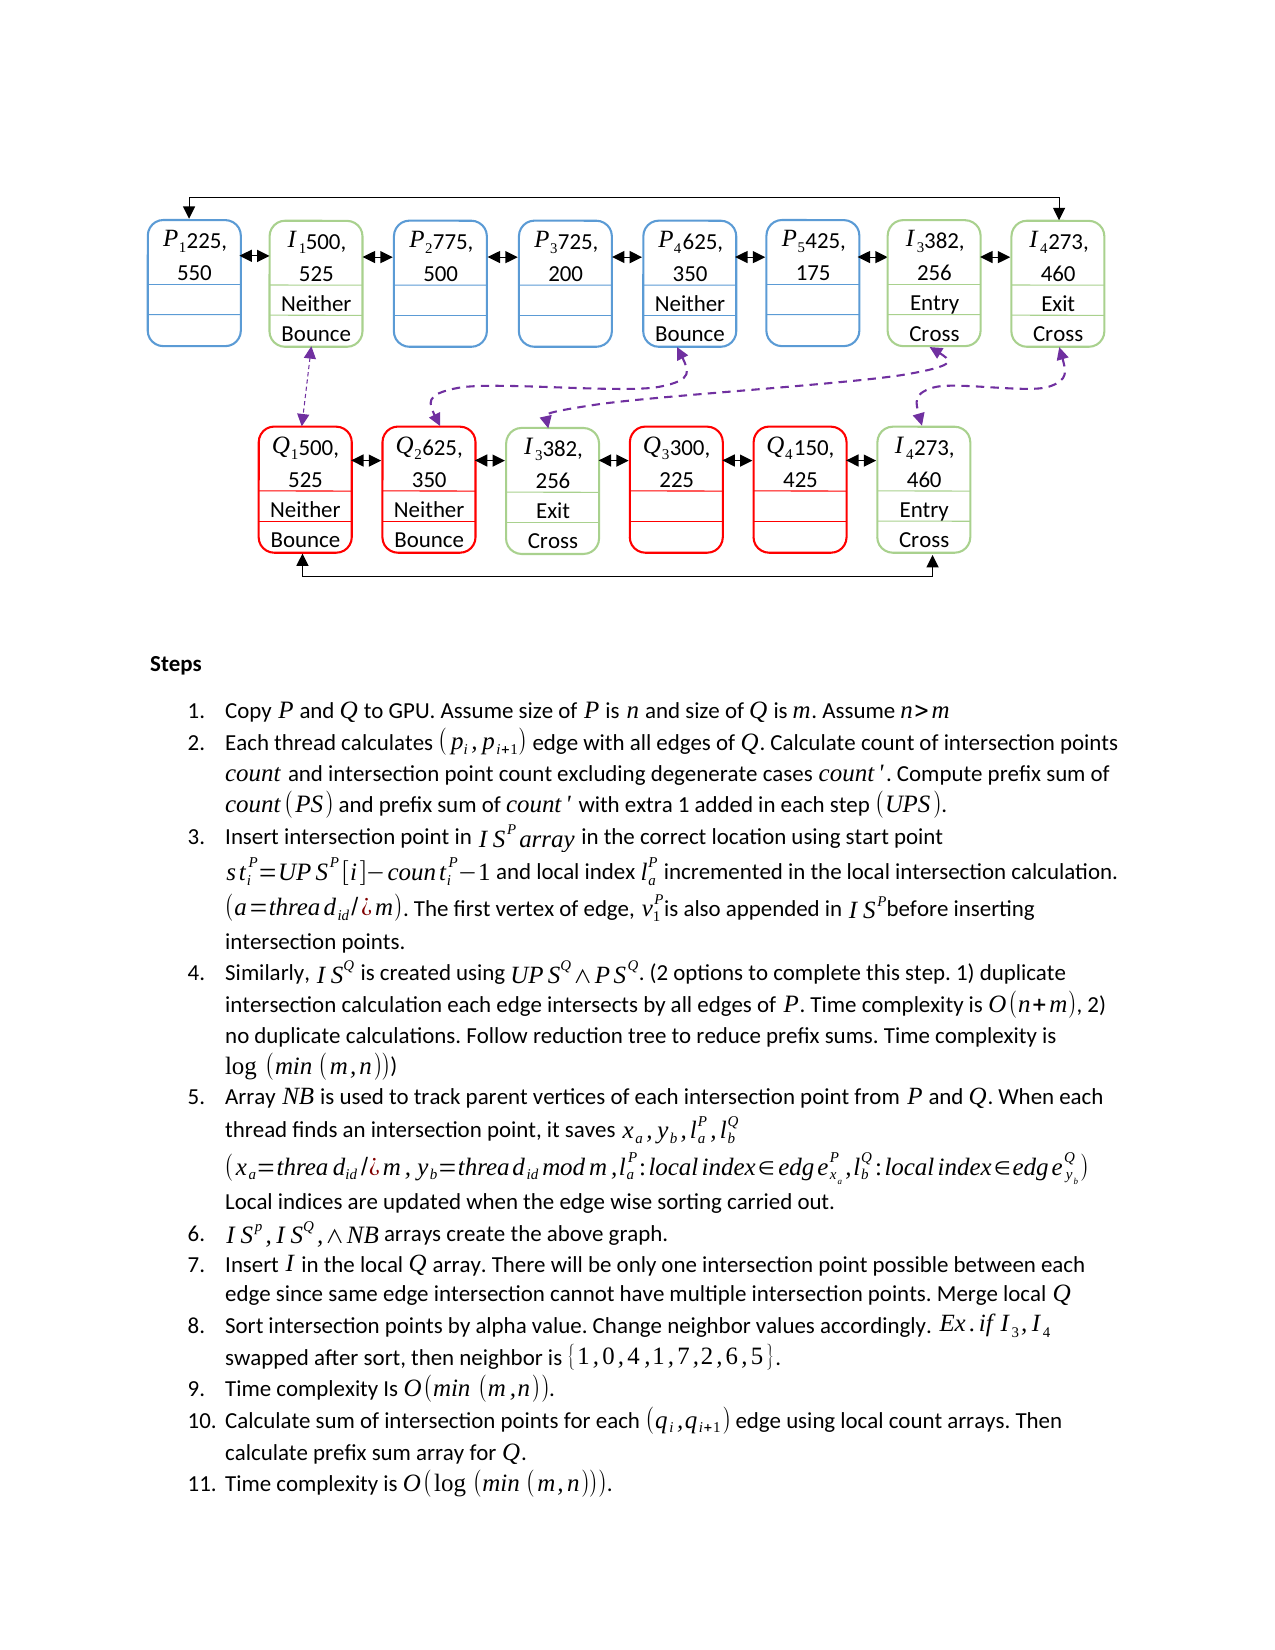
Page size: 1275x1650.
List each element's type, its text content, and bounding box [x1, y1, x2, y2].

list Each thread calculates edge with all edges of . Calculate count of intersection points and intersection point count excluding degenerate cases . Compute prefix sum of and prefix sum of with extra 1 added in each step . [187, 726, 1125, 819]
list Similarly, is created using . (2 options to complete this step. 1) duplicate intersection calculation each edge intersects by all edges of . Time complexity is , 2) no duplicate calculations. Follow reduction tree to reduce prefix sums. Time complexity is ) [187, 957, 1125, 1081]
list Calculate sum of intersection points for each edge using local count arrays. Then calculate prefix sum array for . [187, 1405, 1125, 1466]
list Insert in the local array. There will be only one intersection point possible between each edge since same edge intersection cannot have multiple intersection points. Merge local [187, 1250, 1125, 1308]
text Steps [150, 649, 1125, 677]
list Insert intersection point in in the correct location using start point and local index incremented in the local intersection calculation. . The first vertex of edge, is also appended in before inserting intersection points. [187, 821, 1125, 955]
list Sort intersection points by alpha value. Change neighbor values accordingly. swapped after sort, then neighbor is . [187, 1309, 1125, 1371]
list Copy and to GPU. Assume size of is and size of is . Assume [187, 696, 1125, 724]
list arrays create the above graph. [187, 1217, 1125, 1248]
list Array is used to track parent vertices of each intersection point from and . When each thread finds an intersection point, it saves Local indices are updated when the edge wise sorting carried out. [187, 1082, 1125, 1215]
list Time complexity is . [187, 1468, 1125, 1498]
list Time complexity Is . [187, 1373, 1125, 1403]
